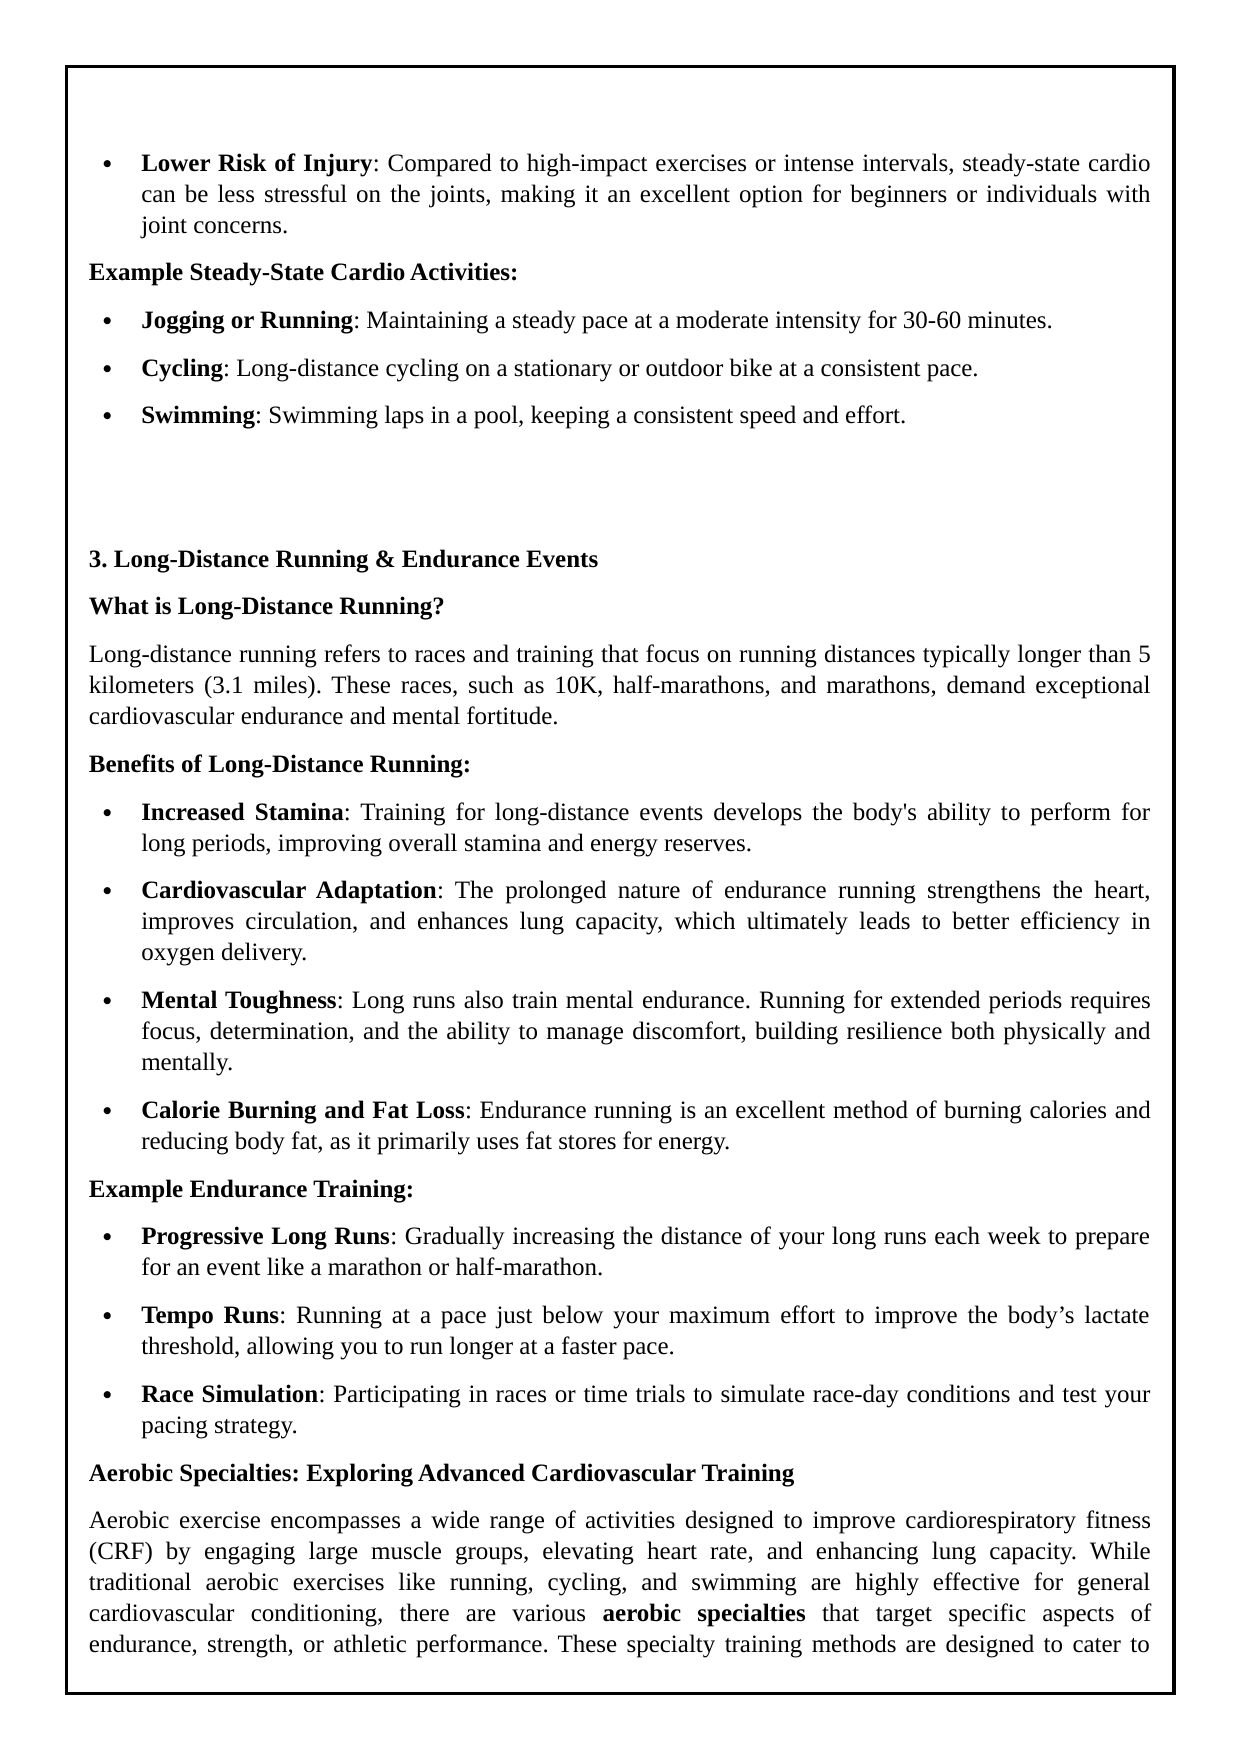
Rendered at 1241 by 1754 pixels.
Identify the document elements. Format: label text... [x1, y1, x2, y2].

text 3. Long-Distance Running & Endurance Events [89, 544, 1152, 572]
text Example Steady-State Cardio Activities: [89, 257, 1152, 286]
list Swimming: Swimming laps in a pool, keeping a consistent speed and effort. [103, 401, 1152, 429]
text Aerobic Specialties: Exploring Advanced Cardiovascular Training [89, 1458, 1152, 1486]
list Increased Stamina: Training for long-distance events develops the body's ability to perform for long periods, improving overall stamina and energy reserves. [103, 797, 1152, 856]
text What is Long-Distance Running? [89, 591, 1152, 620]
list Jogging or Running: Maintaining a steady pace at a moderate intensity for 30-60 minutes. [103, 305, 1152, 334]
text Example Endurance Training: [89, 1174, 1152, 1202]
list Cycling: Long-distance cycling on a stationary or outdoor bike at a consistent pace. [103, 353, 1152, 382]
list Lower Risk of Injury: Compared to high-impact exercises or intense intervals, steady-state cardio can be less stressful on the joints, making it an excellent option for beginners or individuals with joint concerns. [103, 148, 1152, 238]
list Mental Toughness: Long runs also train mental endurance. Running for extended periods requires focus, determination, and the ability to manage discomfort, building resilience both physically and mentally. [103, 985, 1152, 1076]
list Progressive Long Runs: Gradually increasing the distance of your long runs each week to prepare for an event like a marathon or half-marathon. [103, 1221, 1152, 1281]
list Tempo Runs: Running at a pace just below your maximum effort to improve the body’s lactate threshold, allowing you to run longer at a faster pace. [103, 1300, 1152, 1360]
list Cardiovascular Adaptation: The prolonged nature of endurance running strengthens the heart, improves circulation, and enhances lung capacity, which ultimately leads to better efficiency in oxygen delivery. [103, 875, 1152, 966]
list Race Simulation: Participating in races or time trials to simulate race-day conditions and test your pacing strategy. [103, 1379, 1152, 1439]
list Calorie Burning and Fat Loss: Endurance running is an excellent method of burning calories and reducing body fat, as it primarily uses fat stores for energy. [103, 1095, 1152, 1155]
text Benefits of Long-Distance Running: [89, 749, 1152, 778]
text Long-distance running refers to races and training that focus on running distances typically longer than 5 kilometers (3.1 miles). These races, such as 10K, half-marathons, and marathons, demand exceptional cardiovascular endurance and mental fortitude. [89, 639, 1152, 730]
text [89, 1505, 1152, 1658]
